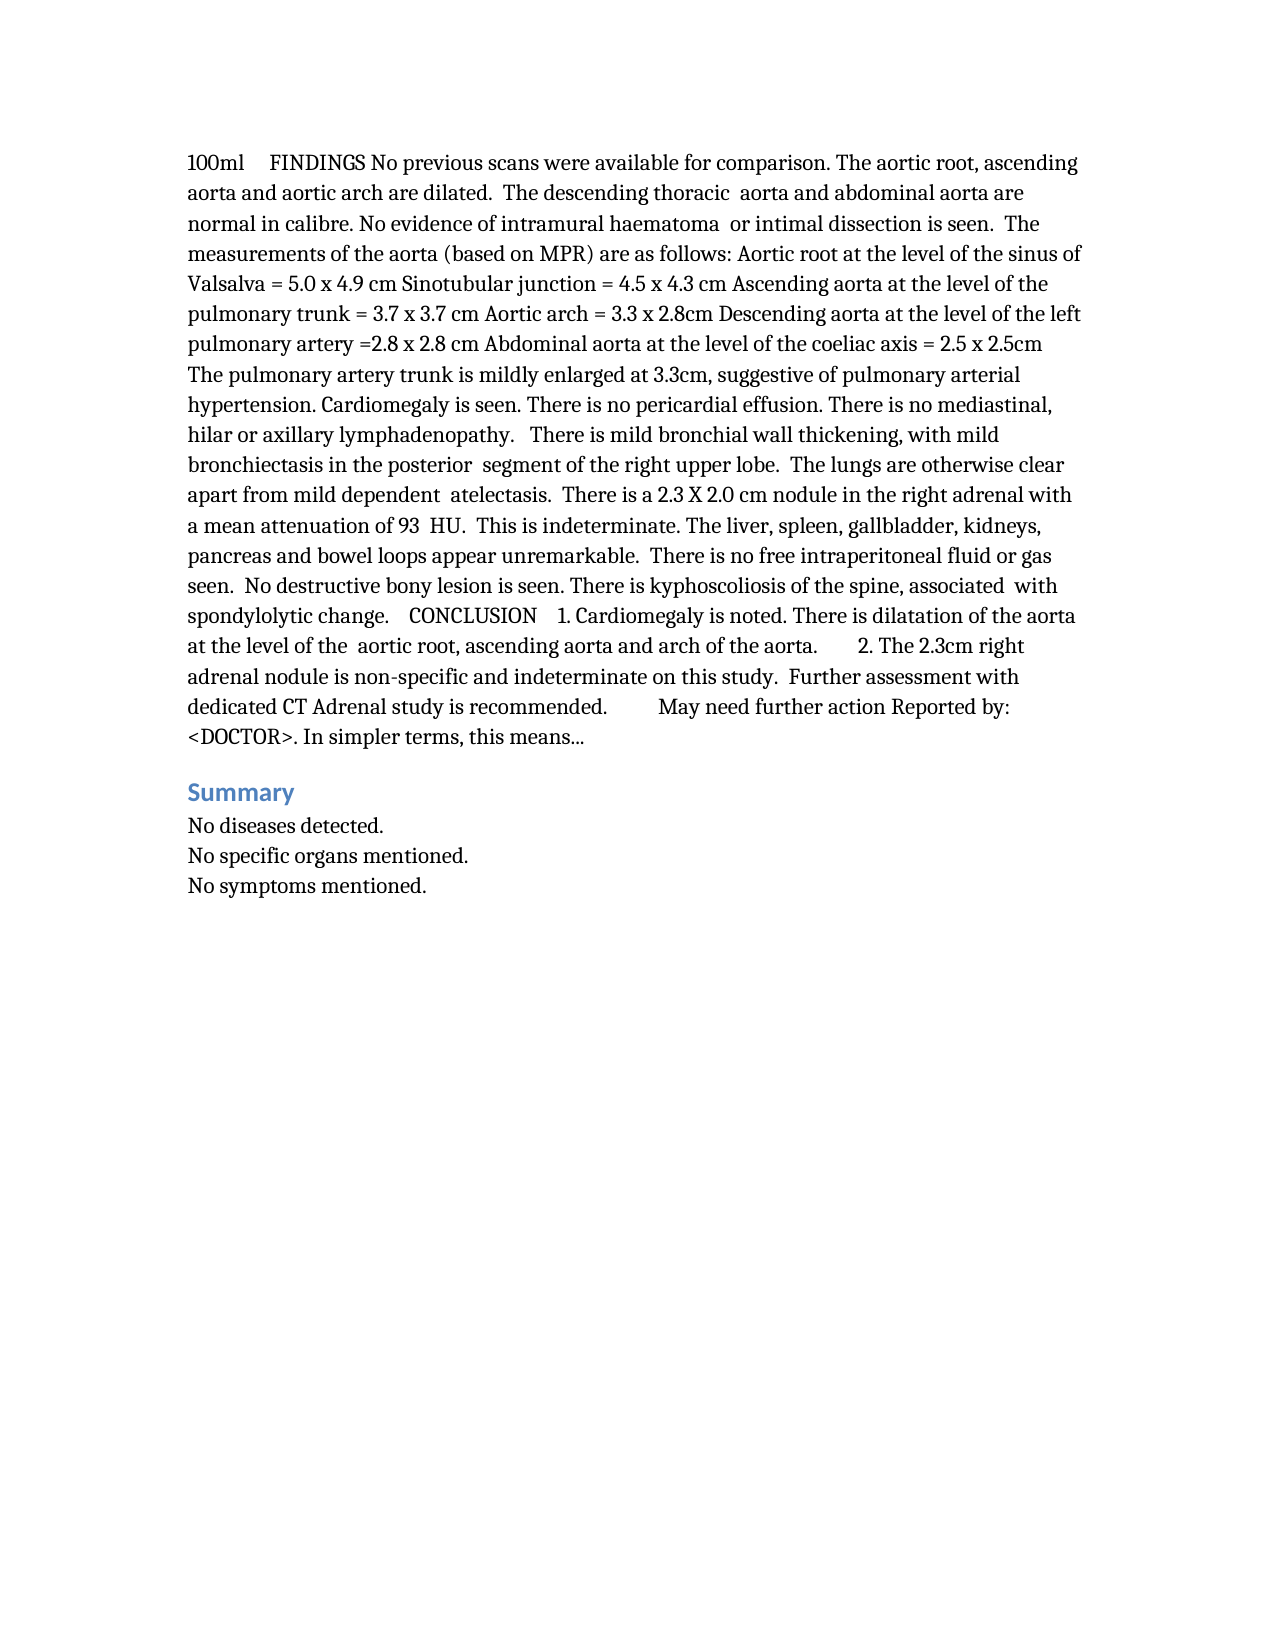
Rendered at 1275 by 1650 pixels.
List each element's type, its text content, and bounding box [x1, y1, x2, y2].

subtitle Summary [187, 775, 1087, 808]
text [187, 150, 1087, 750]
text No diseases detected. No specific organs mentioned. No symptoms mentioned. [187, 813, 1087, 900]
